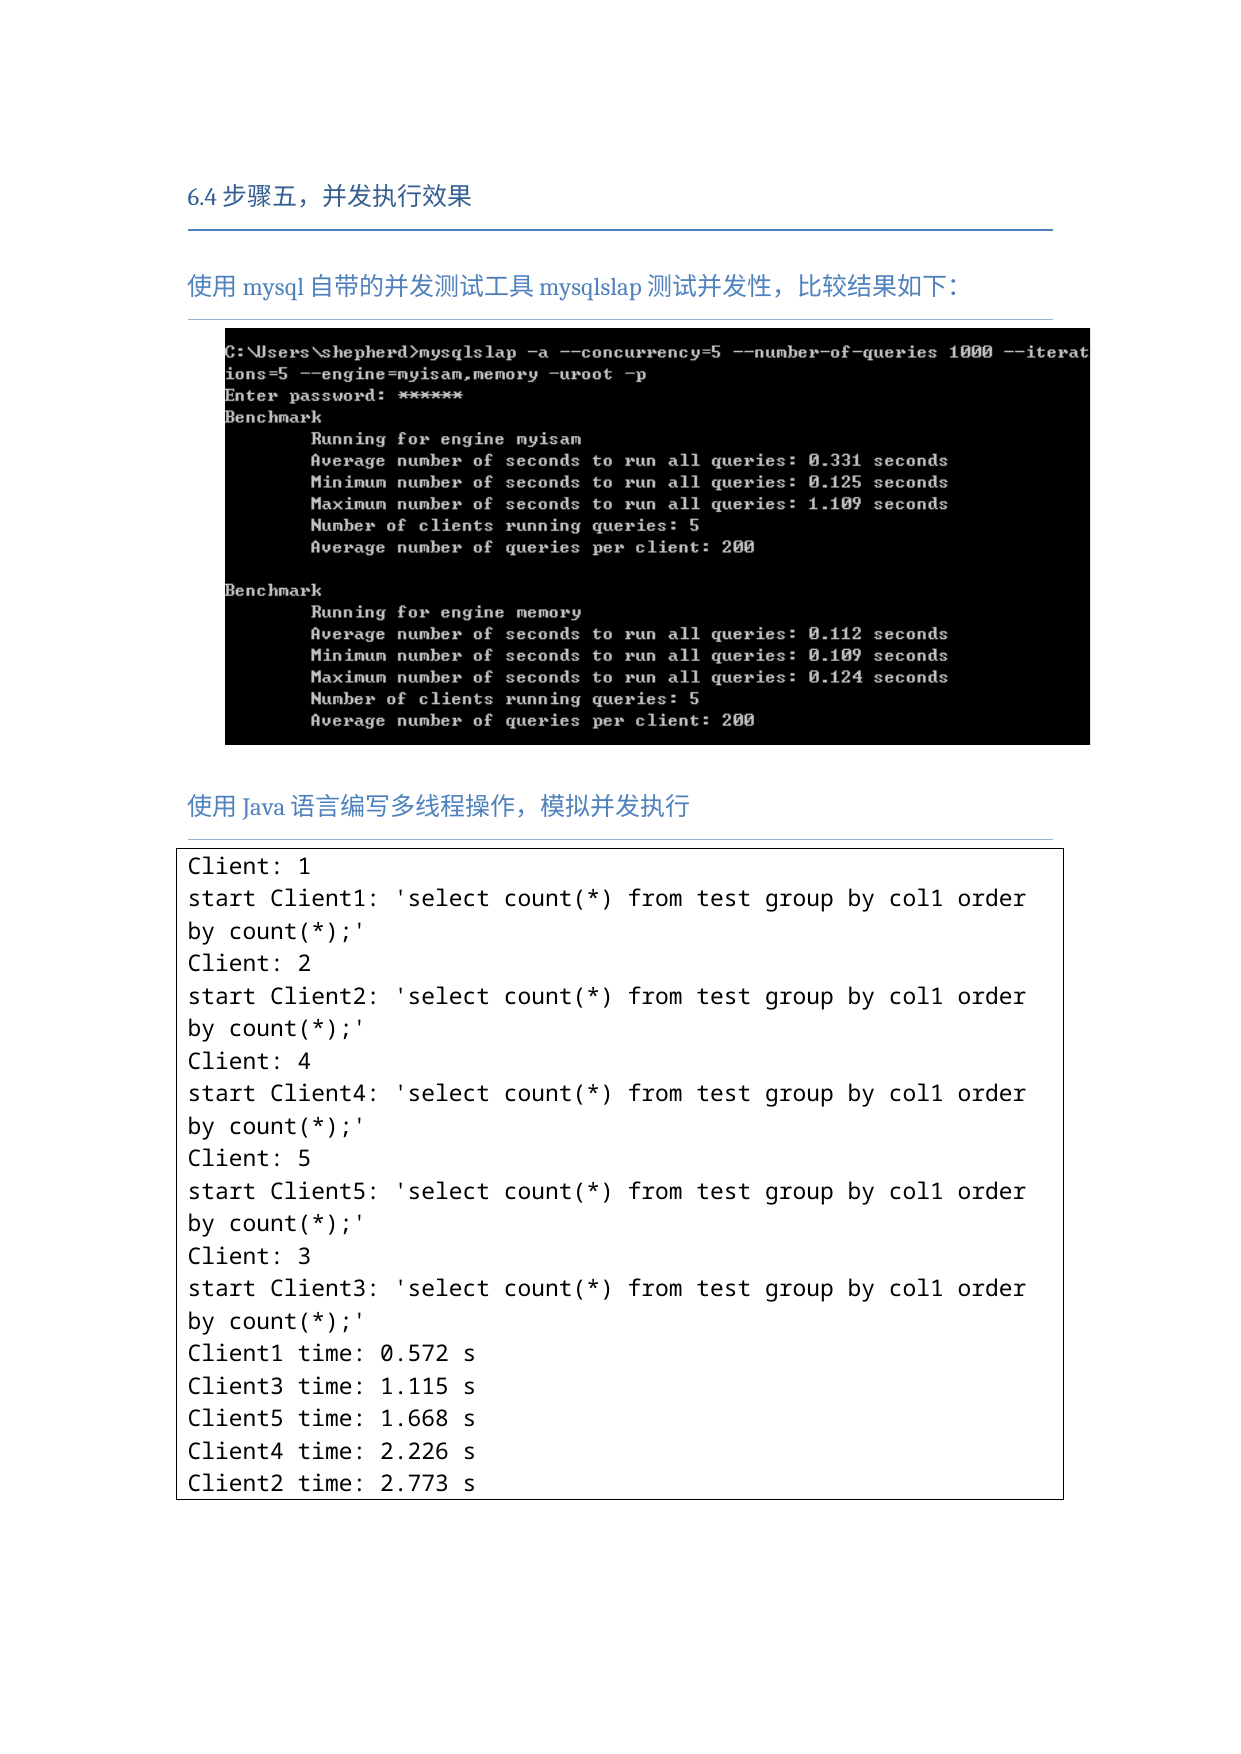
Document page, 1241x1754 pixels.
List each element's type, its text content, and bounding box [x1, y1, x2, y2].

subtitle 使用mysql自带的并发测试工具mysqlslap测试并发性，比较结果如下： [187, 252, 1053, 320]
subtitle 6.4 步骤五，并发执行效果 [187, 162, 1053, 231]
table_header Client: 1 start Client1: 'select count(*) from test group by col1 order by count(*);' Client: 2 start Client2: 'select count(*) from test group by col1 order by count(*);' Client: 4 start Client4: 'select count(*) from test group by col1 order by count(*);' Client: 5 start Client5: 'select count(*) from test group by col1 order by count(*);' Client: 3 start Client3: 'select count(*) from test group by col1 order by count(*);' Client1 time: 0.572 s Client3 time: 1.115 s Client5 time: 1.668 s Client4 time: 2.226 s Client2 time: 2.773 s [177, 849, 1063, 1499]
picture [225, 328, 1091, 745]
subtitle 使用Java语言编写多线程操作，模拟并发执行 [187, 772, 1053, 840]
